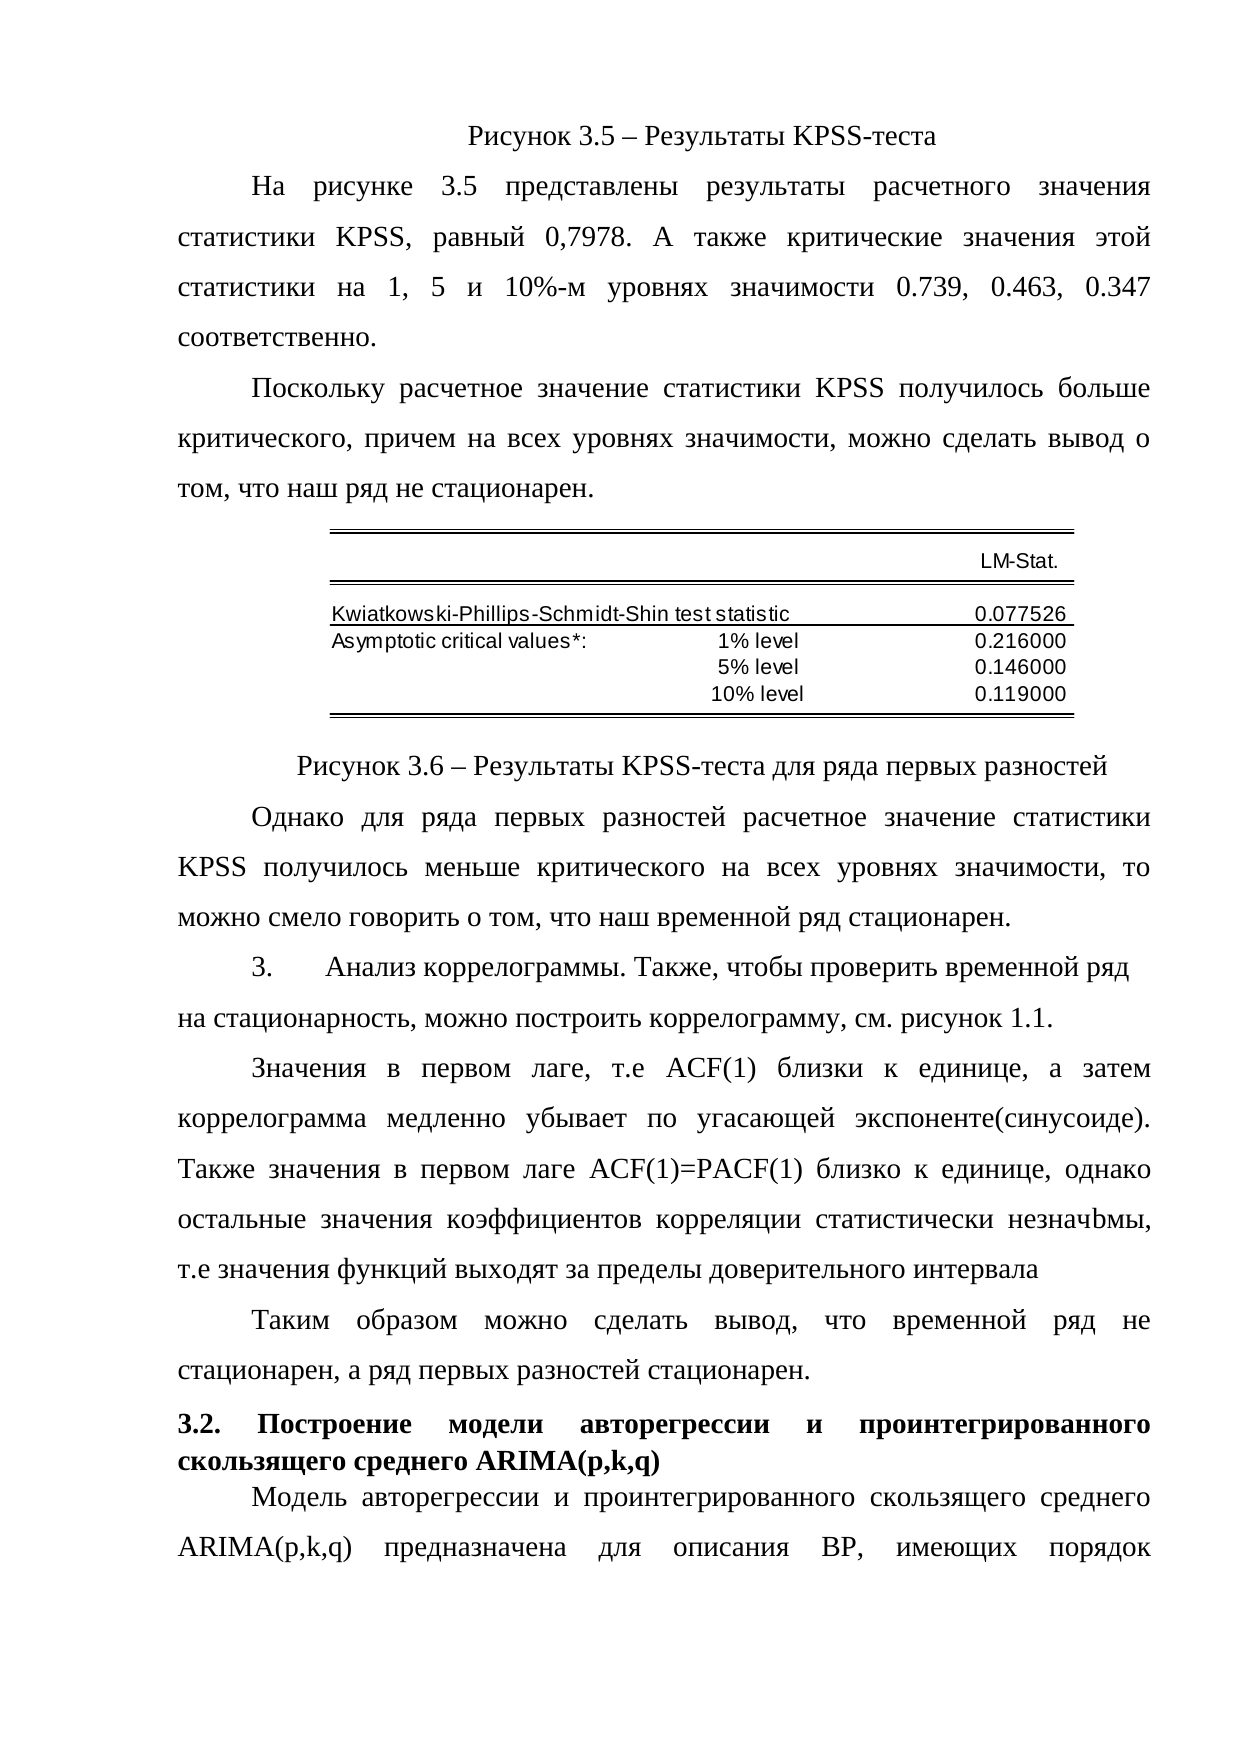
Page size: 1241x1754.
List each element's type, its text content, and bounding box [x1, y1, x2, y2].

list Рисунок 3.6 – Результаты KPSS-теста для ряда первых разностей [252, 748, 1152, 782]
text Поскольку расчетное значение статистики KPSS получилось больше критического, причем на всех уровнях значимости, можно сделать вывод о том, что наш ряд не стационарен. [177, 453, 1152, 504]
list Значения в первом лаге, т.е ACF(1) близки к единице, а затем коррелограмма медленно убывает по угасающей экспоненте(синусоиде). Также значения в первом лаге ACF(1)=PACF(1) близко к единице, однако остальные значения коэффициентов корреляции статистически незначbмы, т.е значения функций выходят за пределы доверительного интервала [177, 1050, 1152, 1285]
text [177, 1479, 1152, 1563]
text Однако для ряда первых разностей расчетное значение статистики KPSS получилось меньше критического на всех уровнях значимости, то можно смело говорить о том, что наш временной ряд стационарен. [177, 799, 1152, 849]
list Рисунок 3.5 – Результаты KPSS-теста [252, 118, 1152, 152]
list Таким образом можно сделать вывод, что временной ряд не стационарен, а ряд первых разностей стационарен. [177, 1302, 1152, 1386]
text Однако для ряда первых разностей расчетное значение статистики KPSS получилось меньше критического на всех уровнях значимости, то можно смело говорить о том, что наш временной ряд стационарен. [177, 882, 1152, 933]
text На рисунке 3.5 представлены результаты расчетного значения статистики KPSS, равный 0,7978. А также критические значения этой статистики на 1, 5 и 10%-м уровнях значимости 0.739, 0.463, 0.347 соответственно. [177, 168, 1152, 353]
list Анализ коррелограммы. Также, чтобы проверить временной ряд на стационарность, можно построить коррелограмму, см. рисунок 1.1. [177, 949, 1152, 1033]
subtitle 3.2. Построение модели авторегрессии и проинтегрированного скользящего среднего ARIMA(p,k,q) [177, 1407, 1152, 1476]
text Поскольку расчетное значение статистики KPSS получилось больше критического, причем на всех уровнях значимости, можно сделать вывод о том, что наш ряд не стационарен. [177, 370, 1152, 420]
